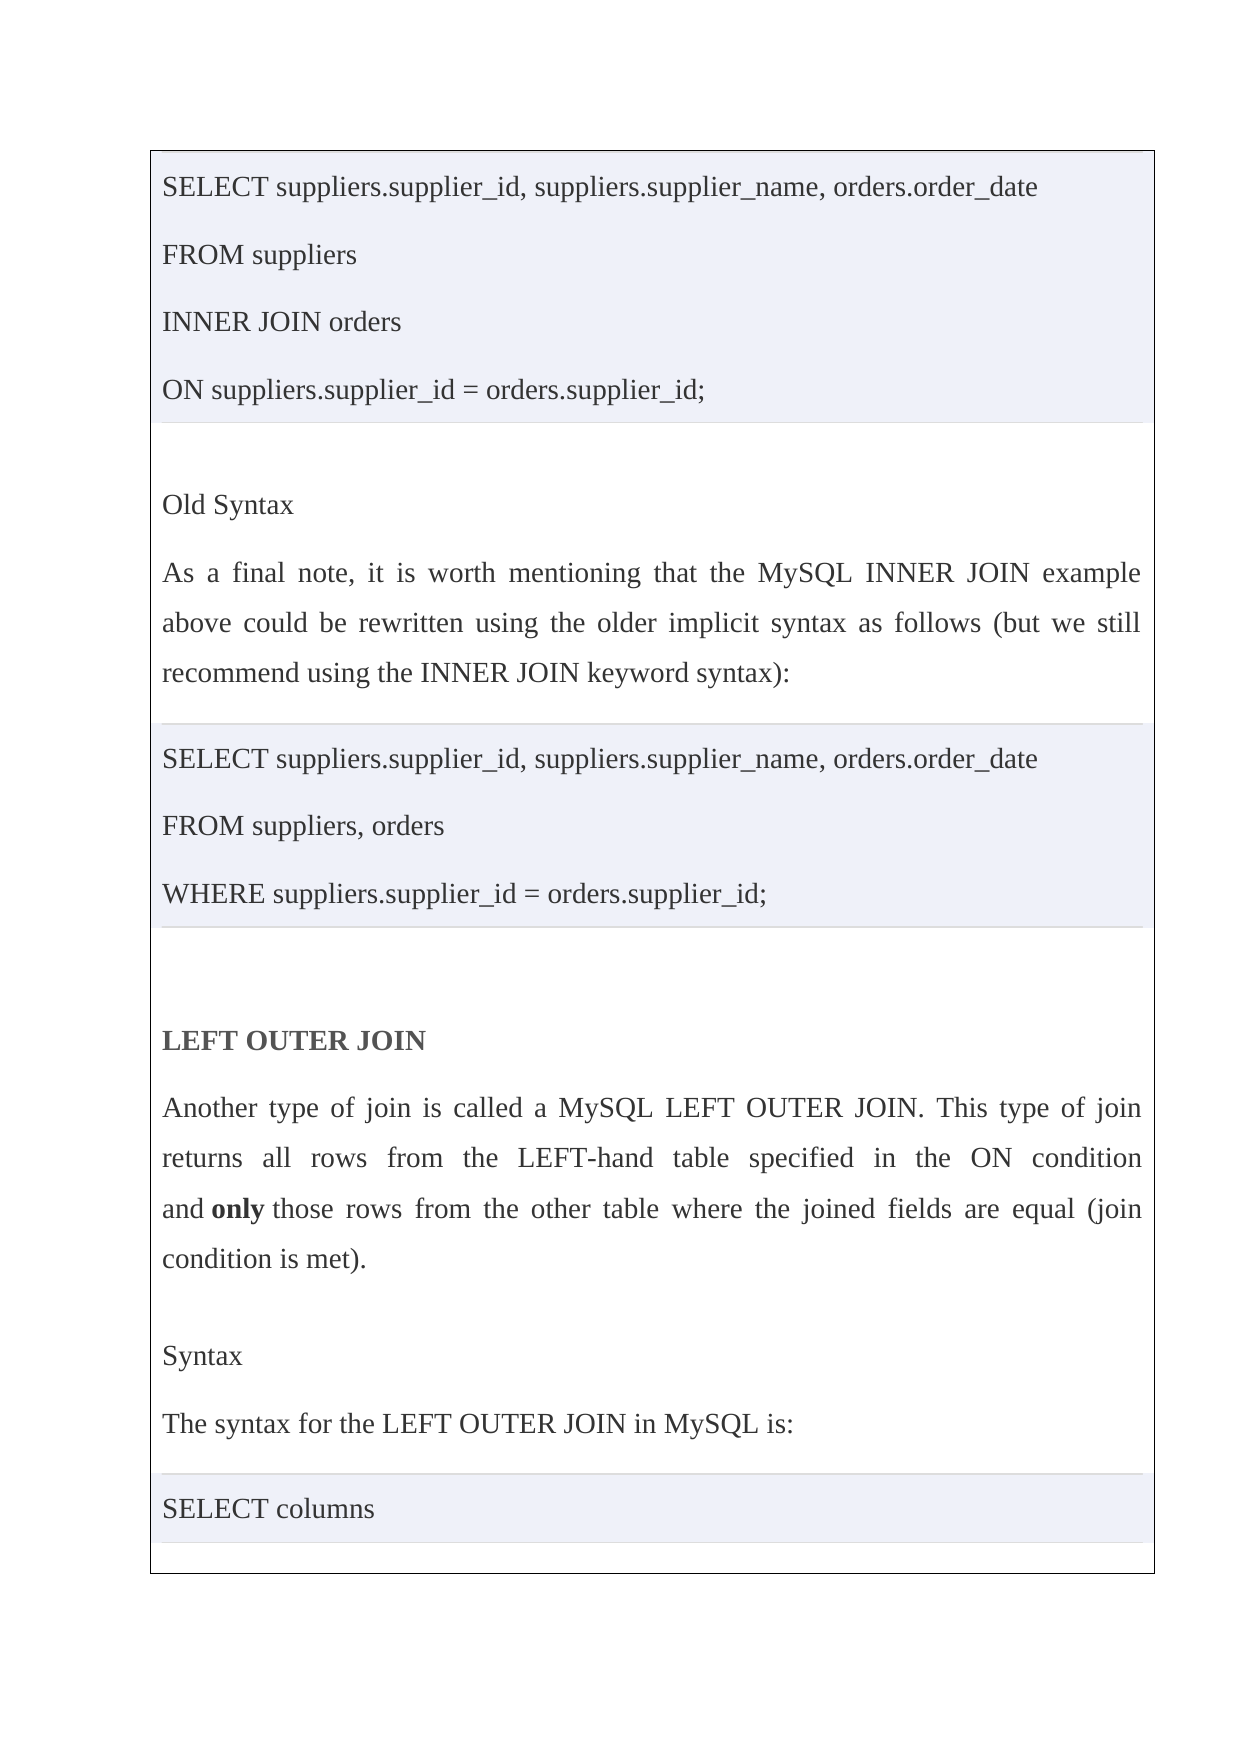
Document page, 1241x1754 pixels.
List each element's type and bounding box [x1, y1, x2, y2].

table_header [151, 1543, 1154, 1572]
table_header [151, 928, 1154, 1473]
table_header [151, 423, 1154, 723]
